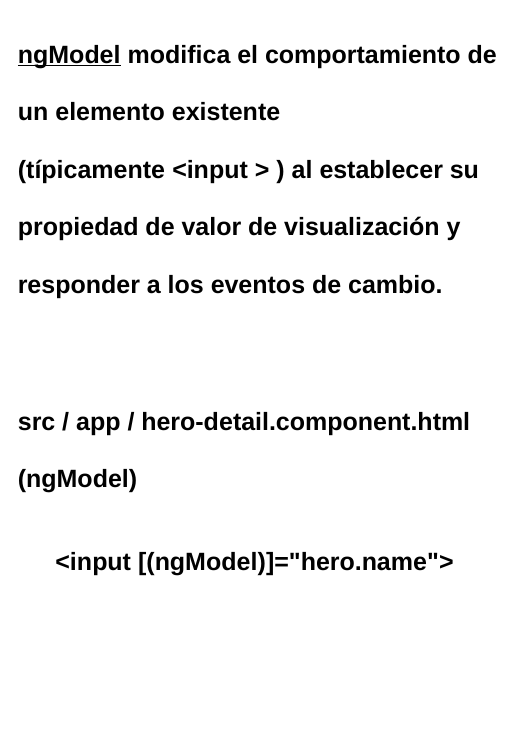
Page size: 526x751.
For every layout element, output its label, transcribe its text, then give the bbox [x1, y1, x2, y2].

text src / app / hero-detail.component.html (ngModel) [18, 406, 507, 493]
text ngModel modifica el comportamiento de un elemento existente (típicamente <input > ) al establecer su propiedad de valor de visualización y responder a los eventos de cambio. [18, 39, 507, 298]
text <input [(ngModel)]="hero.name"> [55, 546, 470, 575]
